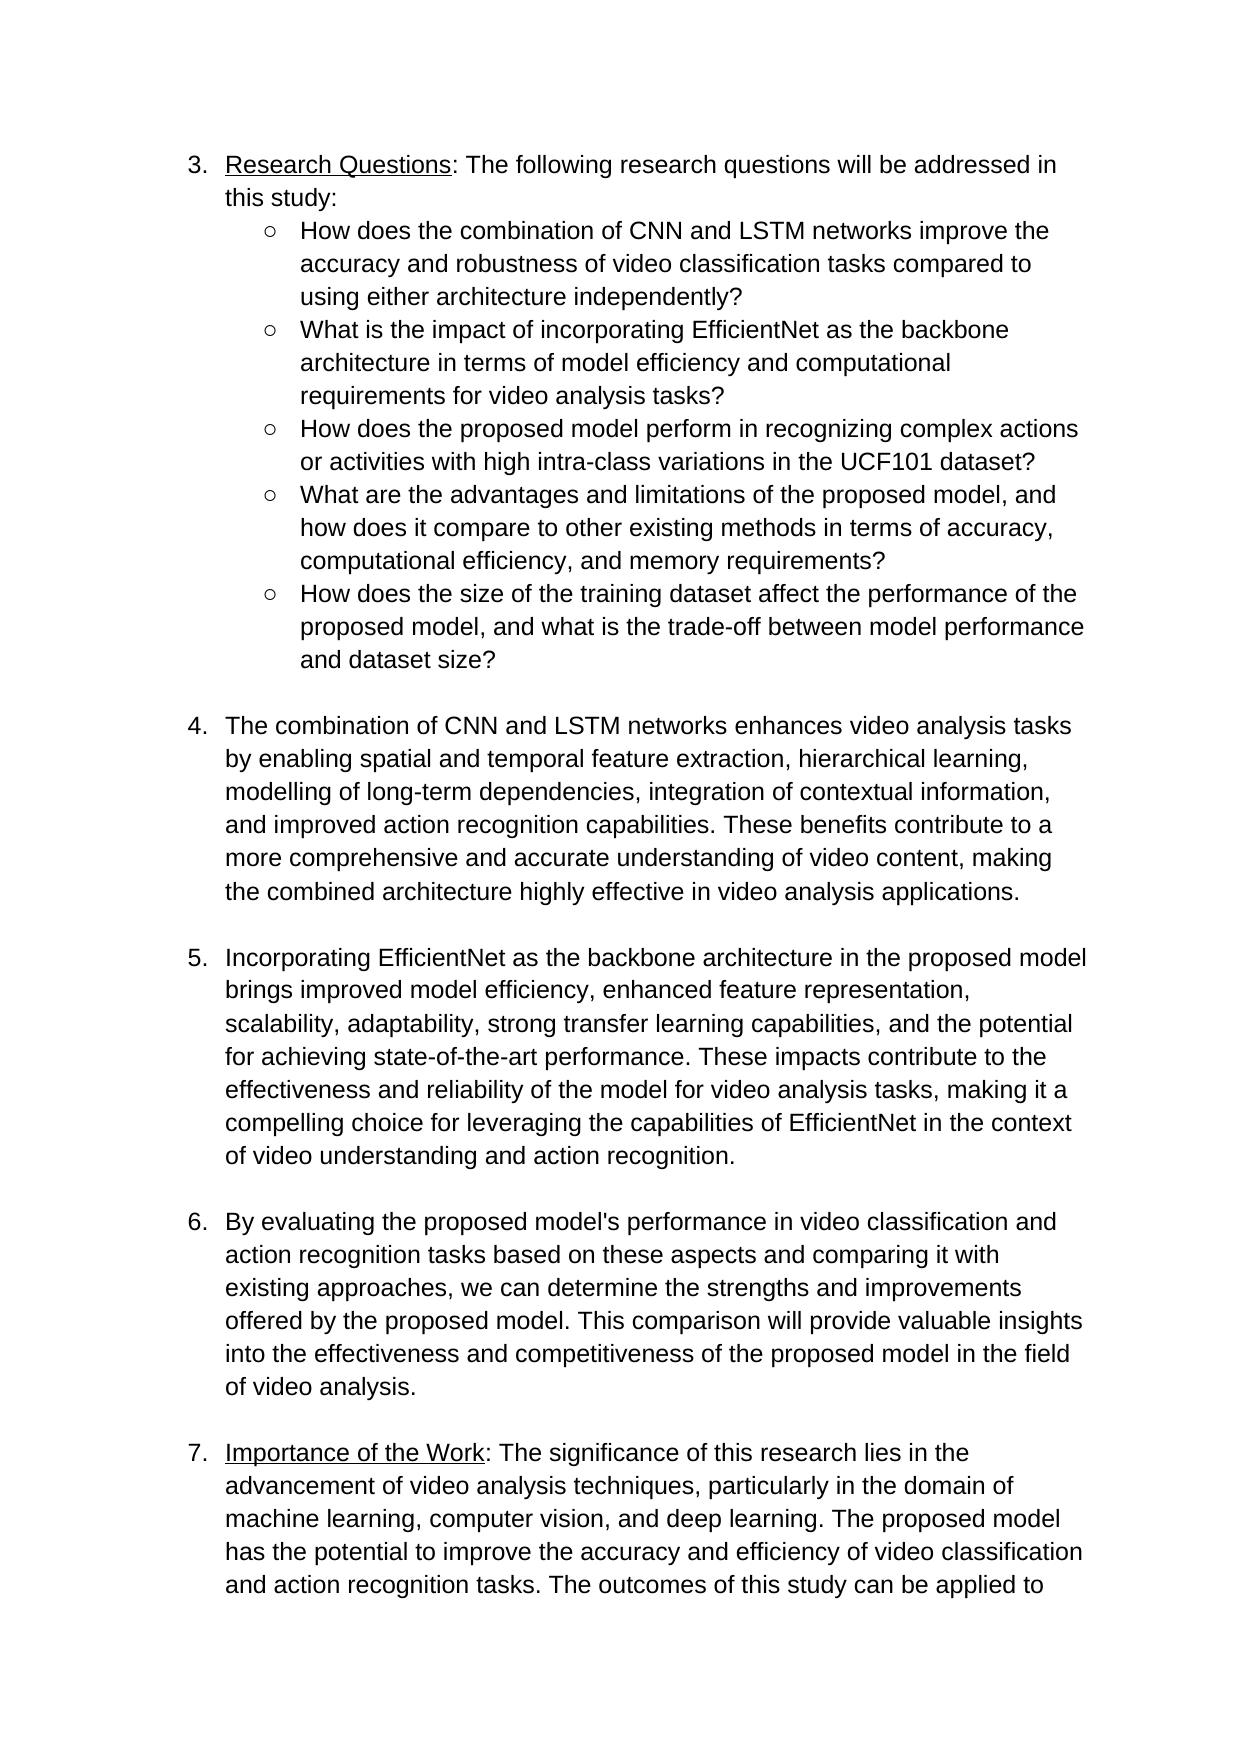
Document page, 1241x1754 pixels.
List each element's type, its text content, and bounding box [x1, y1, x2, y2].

list How does the size of the training dataset affect the performance of the proposed model, and what is the trade-off between model performance and dataset size? [262, 579, 1090, 674]
list What is the impact of incorporating EfficientNet as the backbone architecture in terms of model efficiency and computational requirements for video analysis tasks? [262, 315, 1090, 410]
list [187, 1438, 1090, 1599]
list What are the advantages and limitations of the proposed model, and how does it compare to other existing methods in terms of accuracy, computational efficiency, and memory requirements? [262, 480, 1090, 575]
list How does the combination of CNN and LSTM networks improve the accuracy and robustness of video classification tasks compared to using either architecture independently? [262, 216, 1090, 311]
list By evaluating the proposed model's performance in video classification and action recognition tasks based on these aspects and comparing it with existing approaches, we can determine the strengths and improvements offered by the proposed model. This comparison will provide valuable insights into the effectiveness and competitiveness of the proposed model in the field of video analysis. [187, 1207, 1090, 1401]
list Research Questions: The following research questions will be addressed in this study: [187, 150, 1090, 212]
list Incorporating EfficientNet as the backbone architecture in the proposed model brings improved model efficiency, enhanced feature representation, scalability, adaptability, strong transfer learning capabilities, and the potential for achieving state-of-the-art performance. These impacts contribute to the effectiveness and reliability of the model for video analysis tasks, making it a compelling choice for leveraging the capabilities of EfficientNet in the context of video understanding and action recognition. [187, 942, 1090, 1169]
list The combination of CNN and LSTM networks enhances video analysis tasks by enabling spatial and temporal feature extraction, hierarchical learning, modelling of long-term dependencies, integration of contextual information, and improved action recognition capabilities. These benefits contribute to a more comprehensive and accurate understanding of video content, making the combined architecture highly effective in video analysis applications. [187, 711, 1090, 905]
list How does the proposed model perform in recognizing complex actions or activities with high intra-class variations in the UCF101 dataset? [262, 414, 1090, 476]
